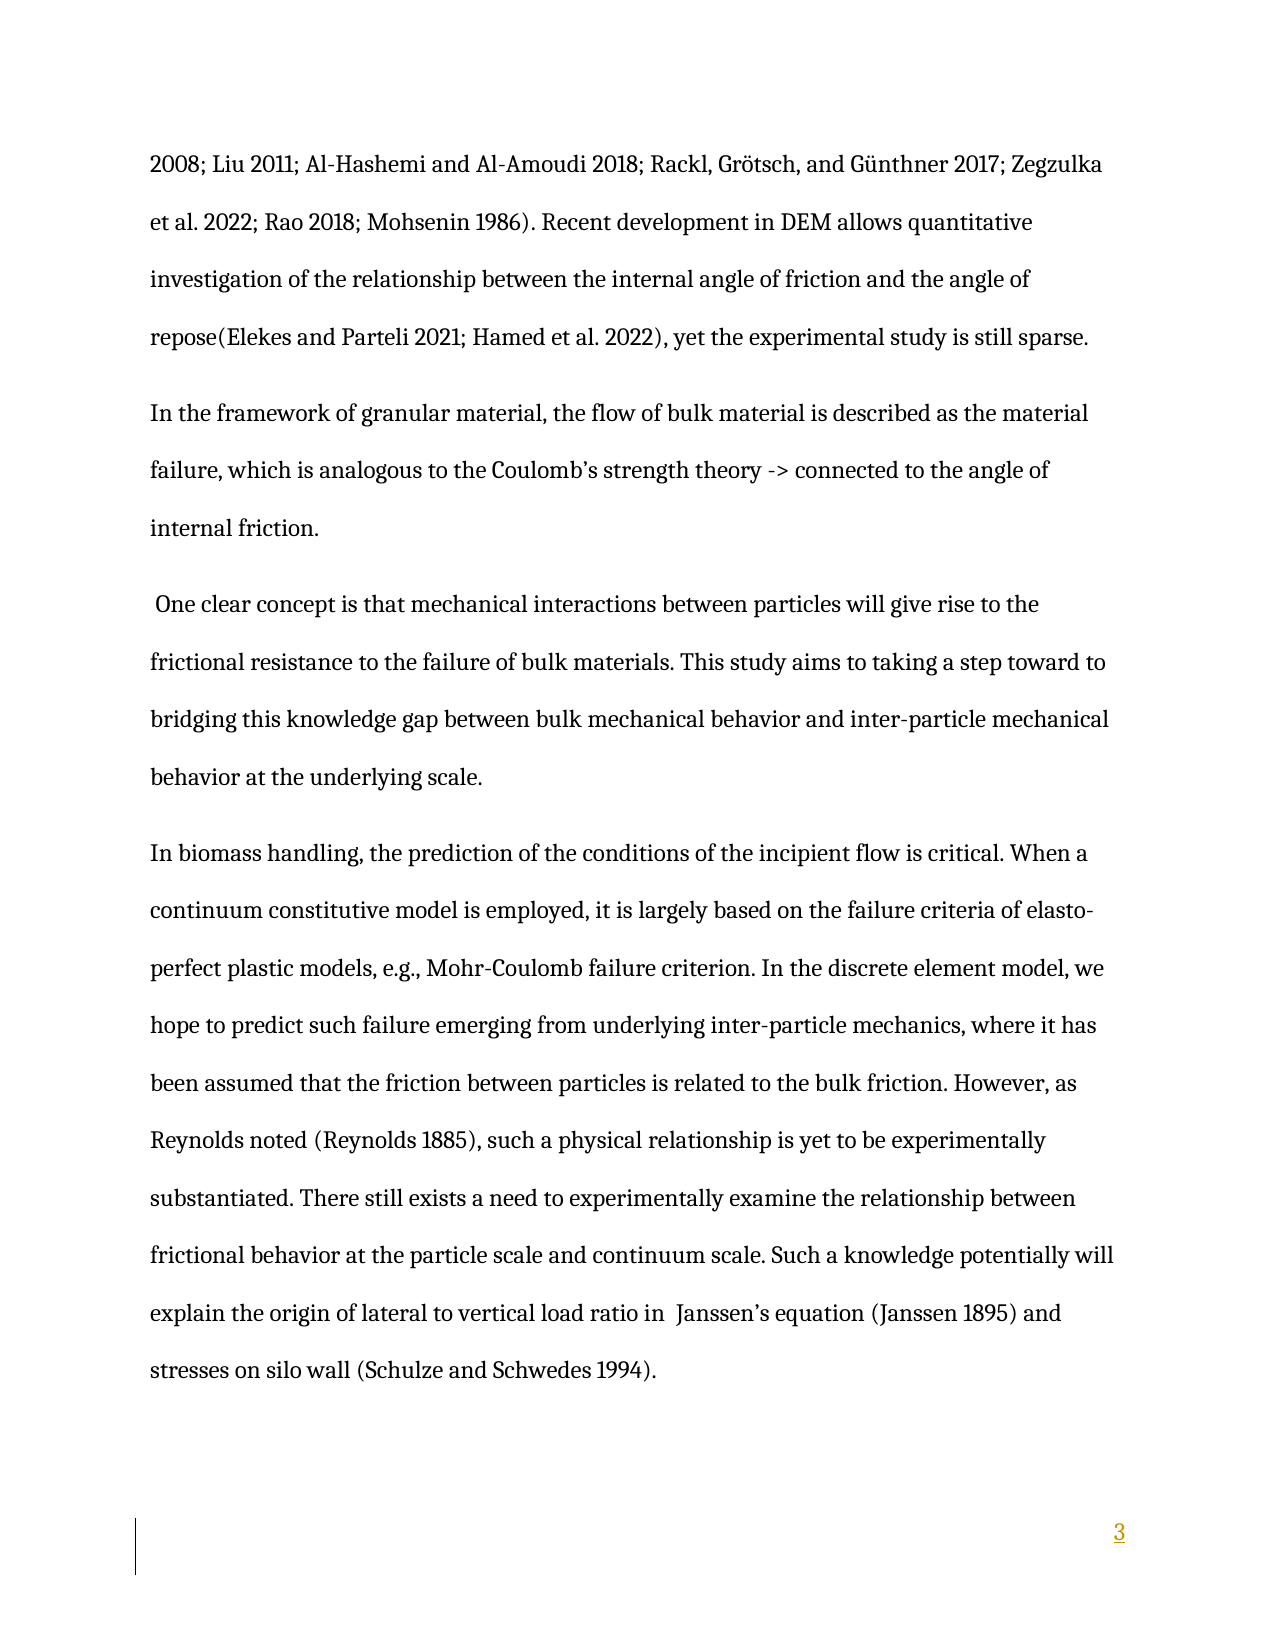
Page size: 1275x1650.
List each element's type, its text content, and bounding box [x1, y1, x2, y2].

text In the framework of granular material, the flow of bulk material is described as the material failure, which is analogous to the Coulomb’s strength theory -> connected to the angle of internal friction. [150, 399, 1125, 542]
text In biomass handling, the prediction of the conditions of the incipient flow is critical. When a continuum constitutive model is employed, it is largely based on the failure criteria of elasto-perfect plastic models, e.g., Mohr-Coulomb failure criterion. In the discrete element model, we hope to predict such failure emerging from underlying inter-particle mechanics, where it has been assumed that the friction between particles is related to the bulk friction. However, as Reynolds noted (Reynolds 1885), such a physical relationship is yet to be experimentally substantiated. There still exists a need to experimentally examine the relationship between frictional behavior at the particle scale and continuum scale. Such a knowledge potentially will explain the origin of lateral to vertical load ratio in Janssen’s equation (Janssen 1895) and stresses on silo wall (Schulze and Schwedes 1994). [150, 839, 1125, 1385]
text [150, 150, 1125, 351]
text One clear concept is that mechanical interactions between particles will give rise to the frictional resistance to the failure of bulk materials. This study aims to taking a step toward to bridging this knowledge gap between bulk mechanical behavior and inter-particle mechanical behavior at the underlying scale. [150, 590, 1125, 791]
